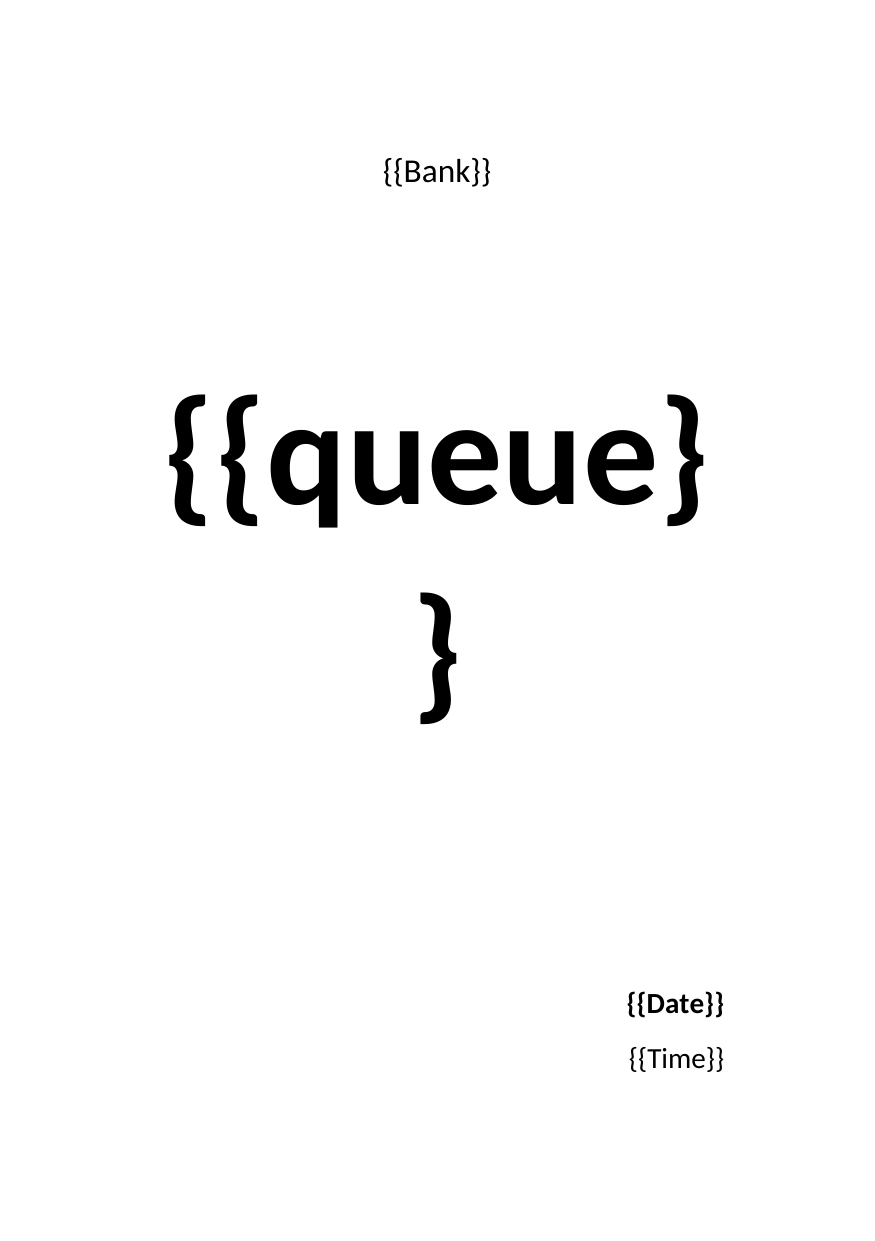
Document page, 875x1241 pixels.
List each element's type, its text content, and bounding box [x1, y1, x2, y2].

text {{queue}} [150, 359, 724, 740]
text {{Bank}} [150, 150, 724, 191]
text {{Date}} [150, 986, 724, 1021]
text {{Time}} [150, 1041, 724, 1076]
